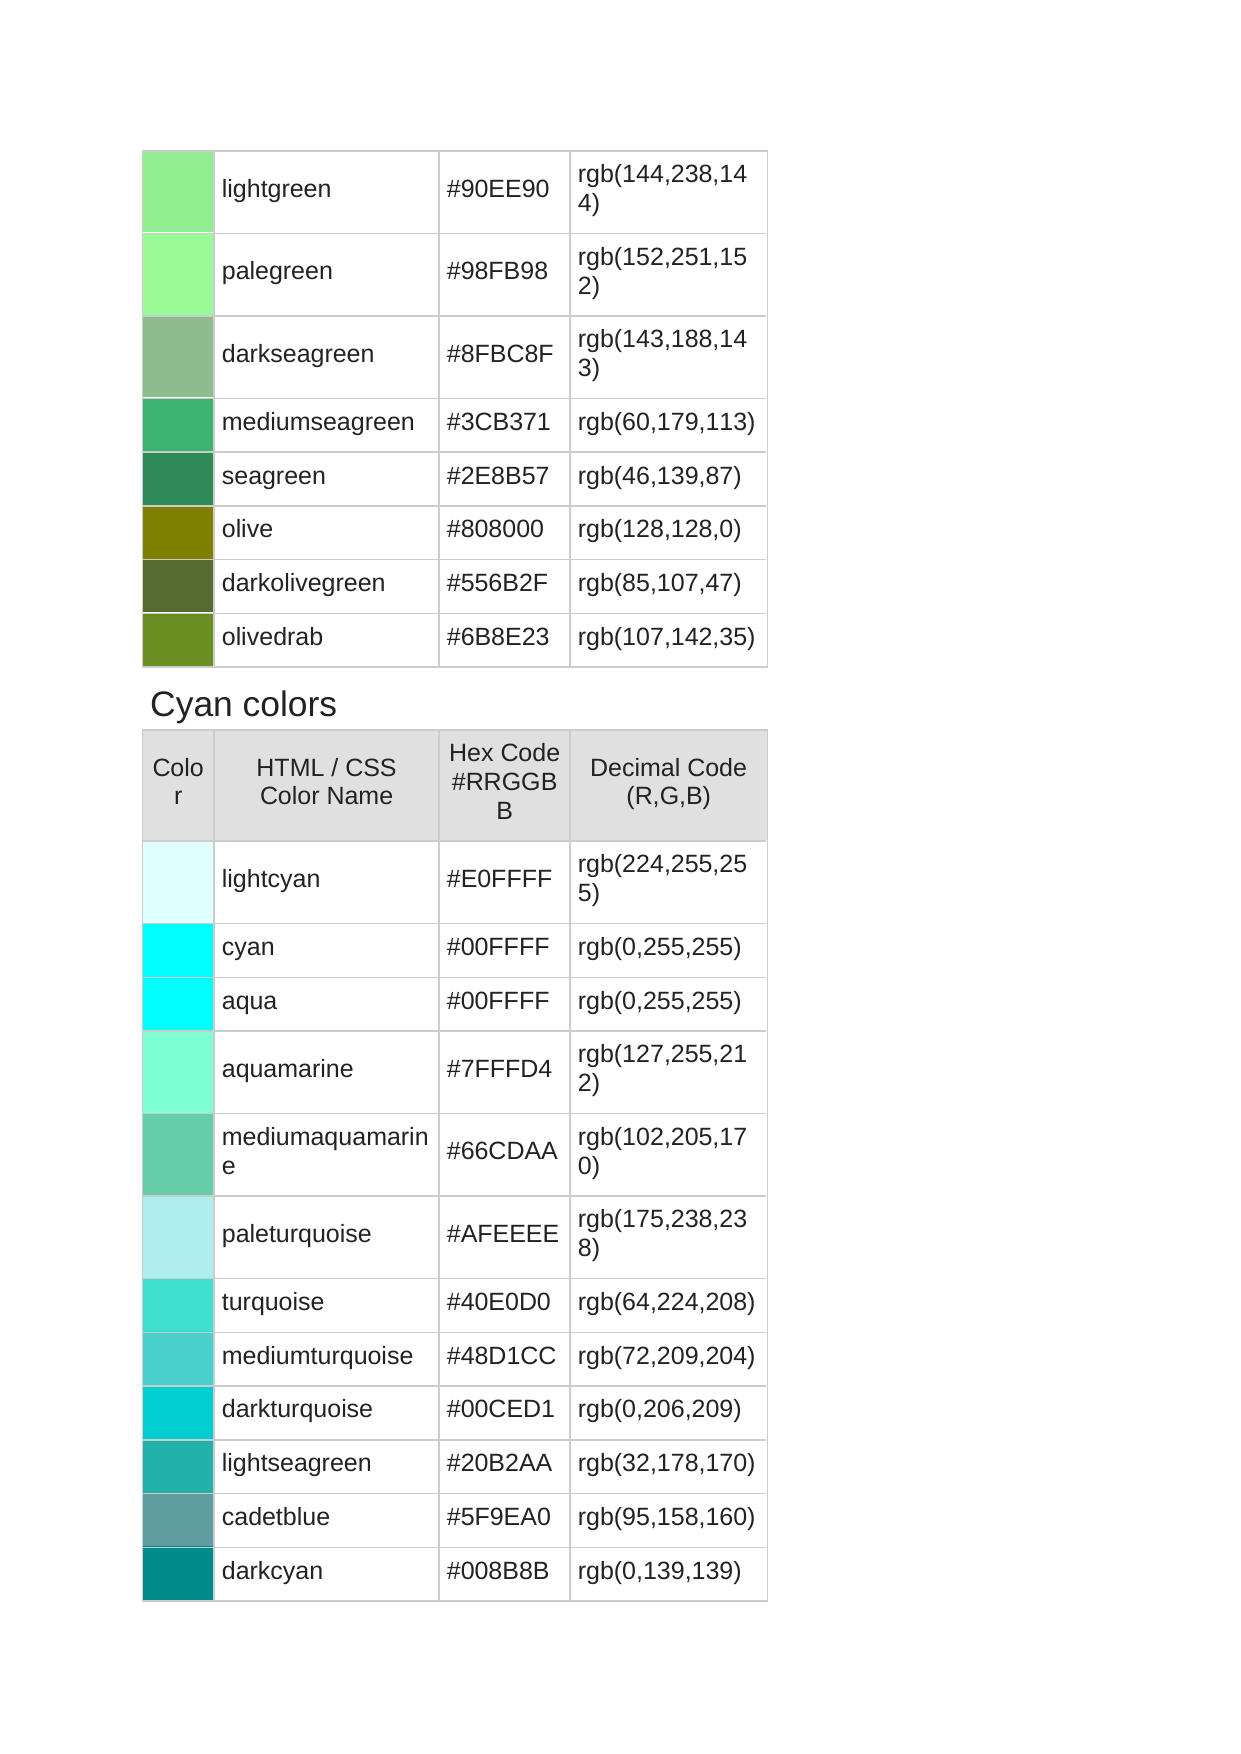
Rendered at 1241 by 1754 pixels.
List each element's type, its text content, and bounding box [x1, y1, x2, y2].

table_cell cadetblue [215, 1494, 438, 1546]
table_header HTML / CSS Color Name [215, 731, 438, 840]
table_cell olivedrab [215, 614, 438, 666]
table_cell darkcyan [215, 1548, 438, 1600]
table_cell [143, 1333, 213, 1385]
table_cell paleturquoise [215, 1197, 438, 1278]
table_cell palegreen [215, 234, 438, 315]
table_cell #2E8B57 [440, 453, 569, 505]
table_cell lightcyan [215, 842, 438, 923]
table_cell #6B8E23 [440, 614, 569, 666]
table_cell #20B2AA [440, 1441, 569, 1493]
table_cell rgb(175,238,238) [571, 1195, 767, 1278]
table_cell darkturquoise [215, 1387, 438, 1439]
table_cell aqua [215, 978, 438, 1030]
table_cell #8FBC8F [440, 317, 569, 397]
table_cell [143, 507, 213, 559]
table_cell mediumturquoise [215, 1333, 438, 1385]
table_cell rgb(102,205,170) [571, 1113, 767, 1195]
table_cell #66CDAA [440, 1114, 569, 1195]
table_cell #7FFFD4 [440, 1032, 569, 1113]
table_cell [143, 978, 213, 1030]
table_header Decimal Code (R,G,B) [571, 731, 767, 840]
table_cell [143, 453, 213, 505]
table_cell seagreen [215, 453, 438, 505]
table_header Color [143, 731, 213, 840]
table_cell rgb(0,139,139) [571, 1546, 767, 1600]
table_cell #40E0D0 [440, 1279, 569, 1331]
table_cell rgb(60,179,113) [571, 398, 767, 451]
table_cell #98FB98 [440, 234, 569, 315]
table_cell #00FFFF [440, 924, 569, 976]
table_cell [143, 234, 213, 315]
table_cell [143, 1114, 213, 1195]
table_cell [143, 842, 213, 923]
table_cell rgb(143,188,143) [571, 315, 767, 397]
text Cyan colors [150, 683, 1090, 724]
table_cell rgb(32,178,170) [571, 1439, 767, 1493]
table_cell #808000 [440, 507, 569, 559]
table_cell rgb(107,142,35) [571, 613, 767, 666]
table_cell [143, 1279, 213, 1331]
table_cell rgb(144,238,144) [571, 152, 767, 232]
table_cell #00FFFF [440, 978, 569, 1030]
table_cell [143, 1197, 213, 1278]
table_cell rgb(0,255,255) [571, 923, 767, 976]
table_cell rgb(64,224,208) [571, 1278, 767, 1331]
table_cell mediumseagreen [215, 399, 438, 451]
table_cell olive [215, 507, 438, 559]
table_cell rgb(152,251,152) [571, 233, 767, 315]
table_cell #AFEEEE [440, 1197, 569, 1278]
table_cell #556B2F [440, 560, 569, 612]
table_cell #E0FFFF [440, 842, 569, 923]
table_cell [143, 924, 213, 976]
table_cell [143, 152, 213, 232]
table_cell rgb(85,107,47) [571, 559, 767, 612]
table_cell rgb(224,255,255) [571, 840, 767, 923]
table_cell [143, 560, 213, 612]
table_cell [143, 1494, 213, 1546]
table_cell #90EE90 [440, 152, 569, 232]
table_cell [143, 614, 213, 666]
table_cell [143, 1441, 213, 1493]
table_cell rgb(46,139,87) [571, 451, 767, 505]
table_cell lightgreen [215, 152, 438, 232]
table_cell cyan [215, 924, 438, 976]
table_cell [143, 1032, 213, 1113]
table_cell rgb(0,206,209) [571, 1385, 767, 1439]
table_cell #008B8B [440, 1548, 569, 1600]
table_cell darkolivegreen [215, 560, 438, 612]
table_cell #3CB371 [440, 399, 569, 451]
table_cell lightseagreen [215, 1441, 438, 1493]
table_cell rgb(128,128,0) [571, 505, 767, 559]
table_cell #5F9EA0 [440, 1494, 569, 1546]
table_cell turquoise [215, 1279, 438, 1331]
table_cell [143, 399, 213, 451]
table_cell rgb(127,255,212) [571, 1030, 767, 1113]
table_cell [143, 1548, 213, 1600]
table_cell [143, 317, 213, 397]
table_cell [143, 1387, 213, 1439]
table_cell #00CED1 [440, 1387, 569, 1439]
table_cell rgb(72,209,204) [571, 1331, 767, 1385]
table_cell rgb(0,255,255) [571, 976, 767, 1030]
table_cell aquamarine [215, 1032, 438, 1113]
table_cell rgb(95,158,160) [571, 1493, 767, 1546]
table_header Hex Code #RRGGBB [440, 731, 569, 840]
table_cell #48D1CC [440, 1333, 569, 1385]
table_cell mediumaquamarine [215, 1114, 438, 1195]
table_cell darkseagreen [215, 317, 438, 397]
